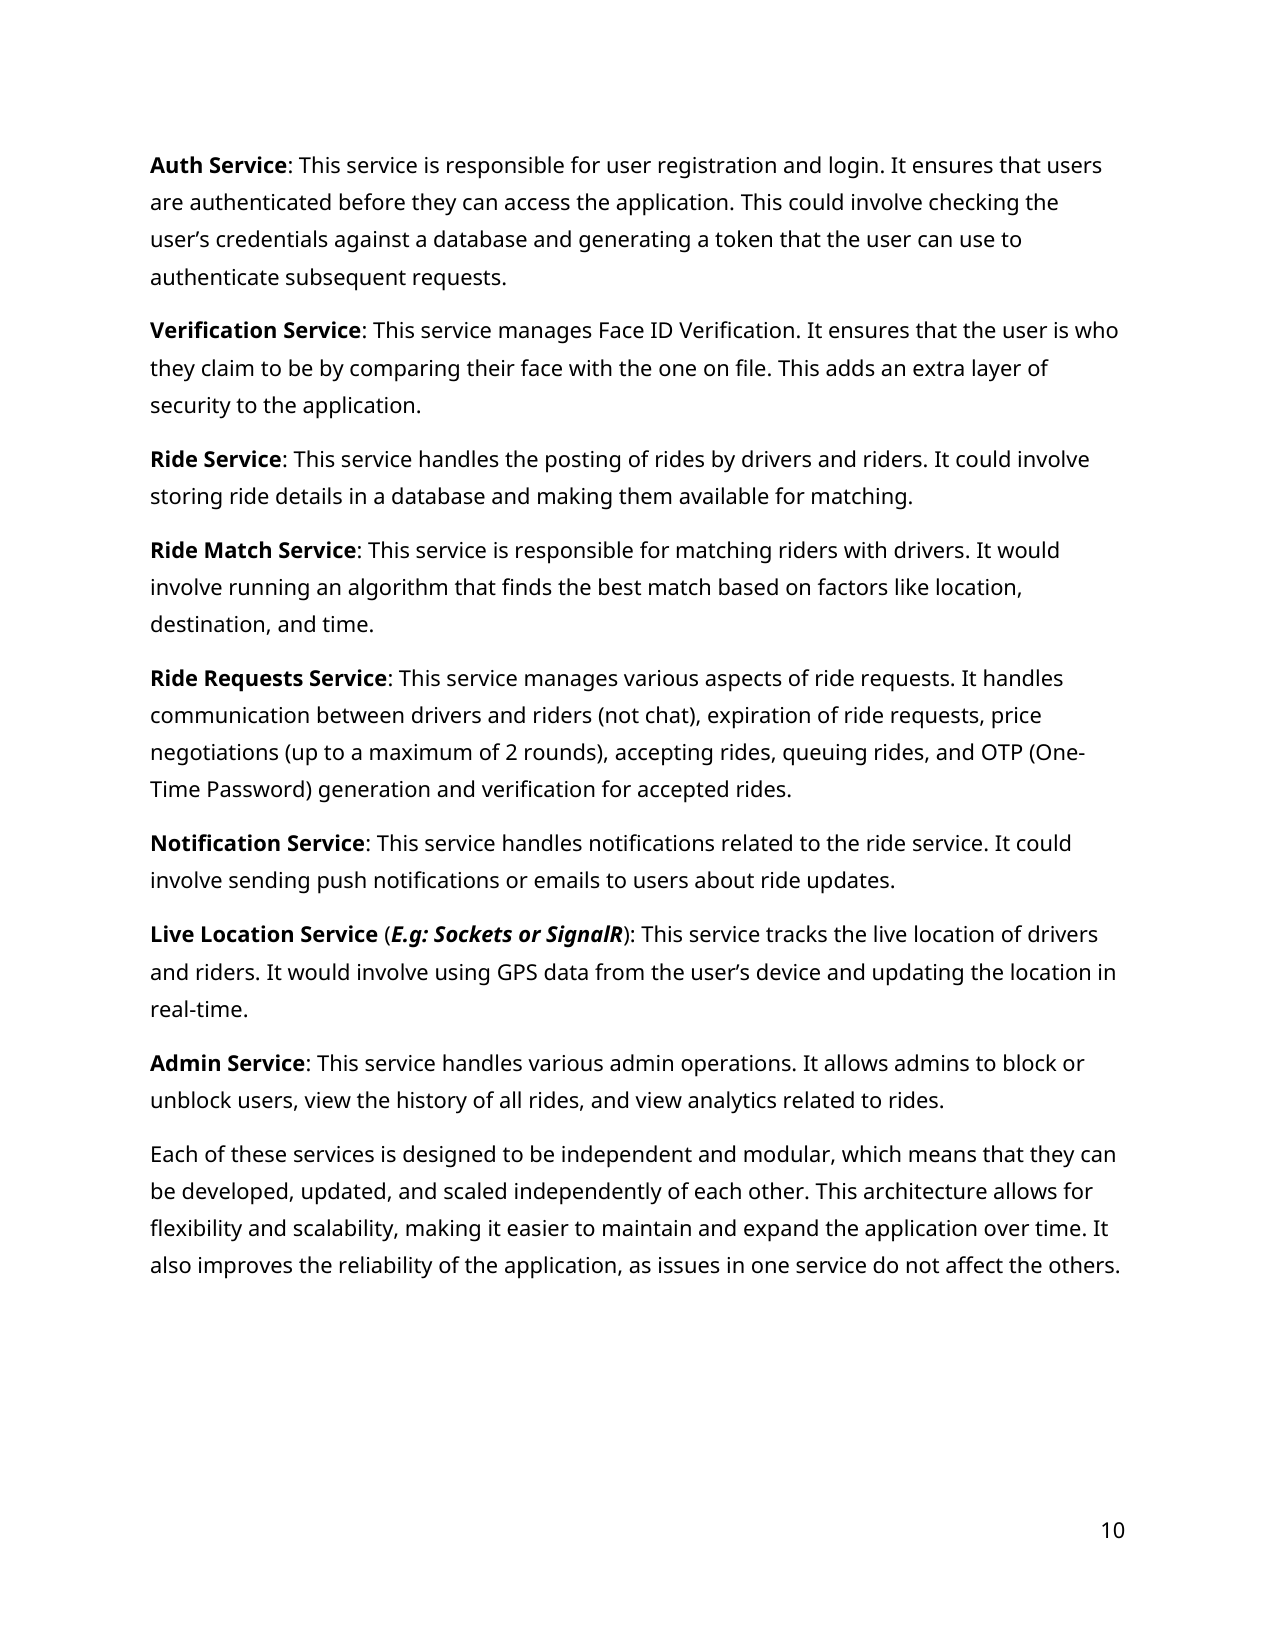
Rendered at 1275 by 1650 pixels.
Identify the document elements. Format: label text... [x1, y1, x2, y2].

text Auth Service: This service is responsible for user registration and login. It ensures that users are authenticated before they can access the application. This could involve checking the user’s credentials against a database and generating a token that the user can use to authenticate subsequent requests. [150, 150, 1125, 291]
text Ride Match Service: This service is responsible for matching riders with drivers. It would involve running an algorithm that finds the best match based on factors like location, destination, and time. [150, 535, 1125, 639]
text Admin Service: This service handles various admin operations. It allows admins to block or unblock users, view the history of all rides, and view analytics related to rides. [150, 1048, 1125, 1114]
text Ride Requests Service: This service manages various aspects of ride requests. It handles communication between drivers and riders (not chat), expiration of ride requests, price negotiations (up to a maximum of 2 rounds), accepting rides, queuing rides, and OTP (One-Time Password) generation and verification for accepted rides. [150, 663, 1125, 804]
text Ride Service: This service handles the posting of rides by drivers and riders. It could involve storing ride details in a database and making them available for matching. [150, 444, 1125, 511]
text Each of these services is designed to be independent and modular, which means that they can be developed, updated, and scaled independently of each other. This architecture allows for flexibility and scalability, making it easier to maintain and expand the application over time. It also improves the reliability of the application, as issues in one service do not affect the others. [150, 1139, 1125, 1280]
text Verification Service: This service manages Face ID Verification. It ensures that the user is who they claim to be by comparing their face with the one on file. This adds an extra layer of security to the application. [150, 315, 1125, 419]
text Notification Service: This service handles notifications related to the ride service. It could involve sending push notifications or emails to users about ride updates. [150, 828, 1125, 895]
text Live Location Service (E.g: Sockets or SignalR): This service tracks the live location of drivers and riders. It would involve using GPS data from the user’s device and updating the location in real-time. [150, 919, 1125, 1023]
